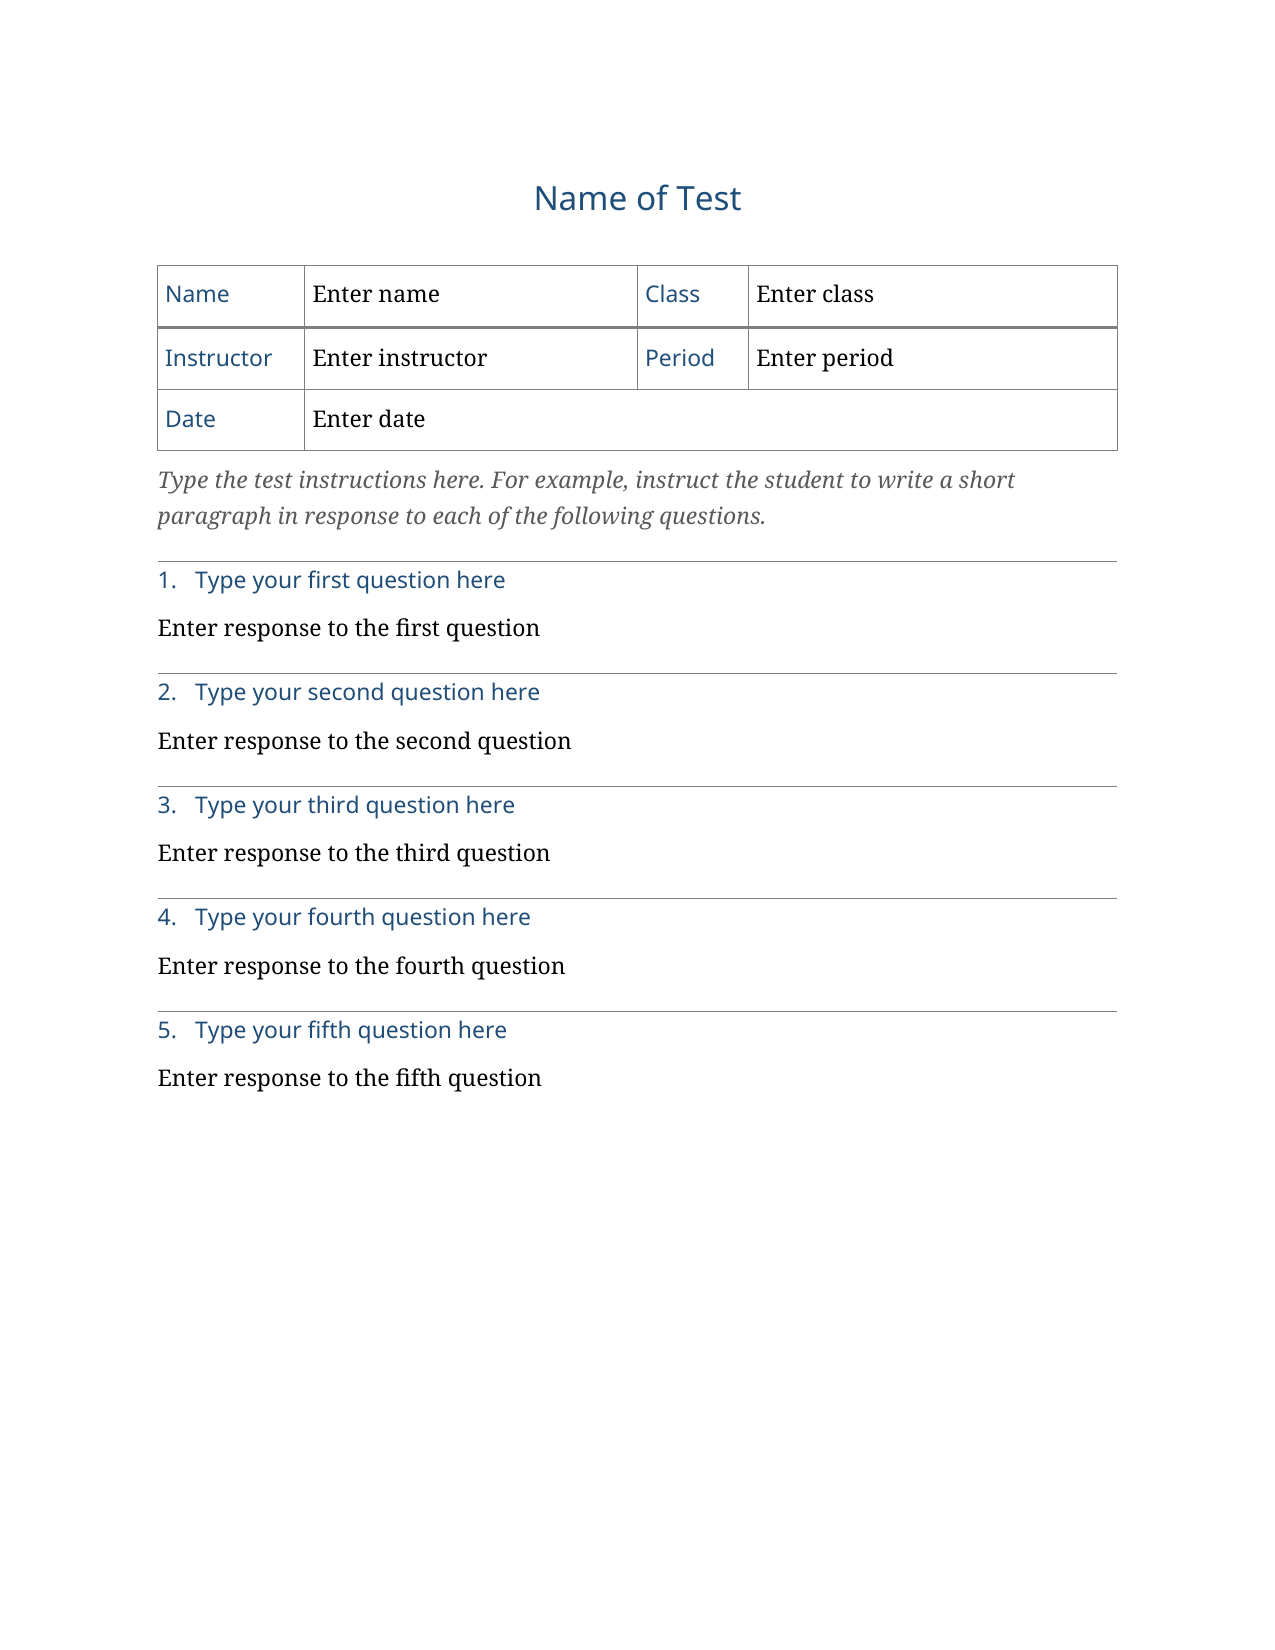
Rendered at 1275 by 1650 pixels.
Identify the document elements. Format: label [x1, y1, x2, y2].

table_cell [158, 329, 304, 389]
table_header [638, 266, 748, 326]
table_header [158, 266, 304, 326]
table_cell [638, 329, 748, 389]
